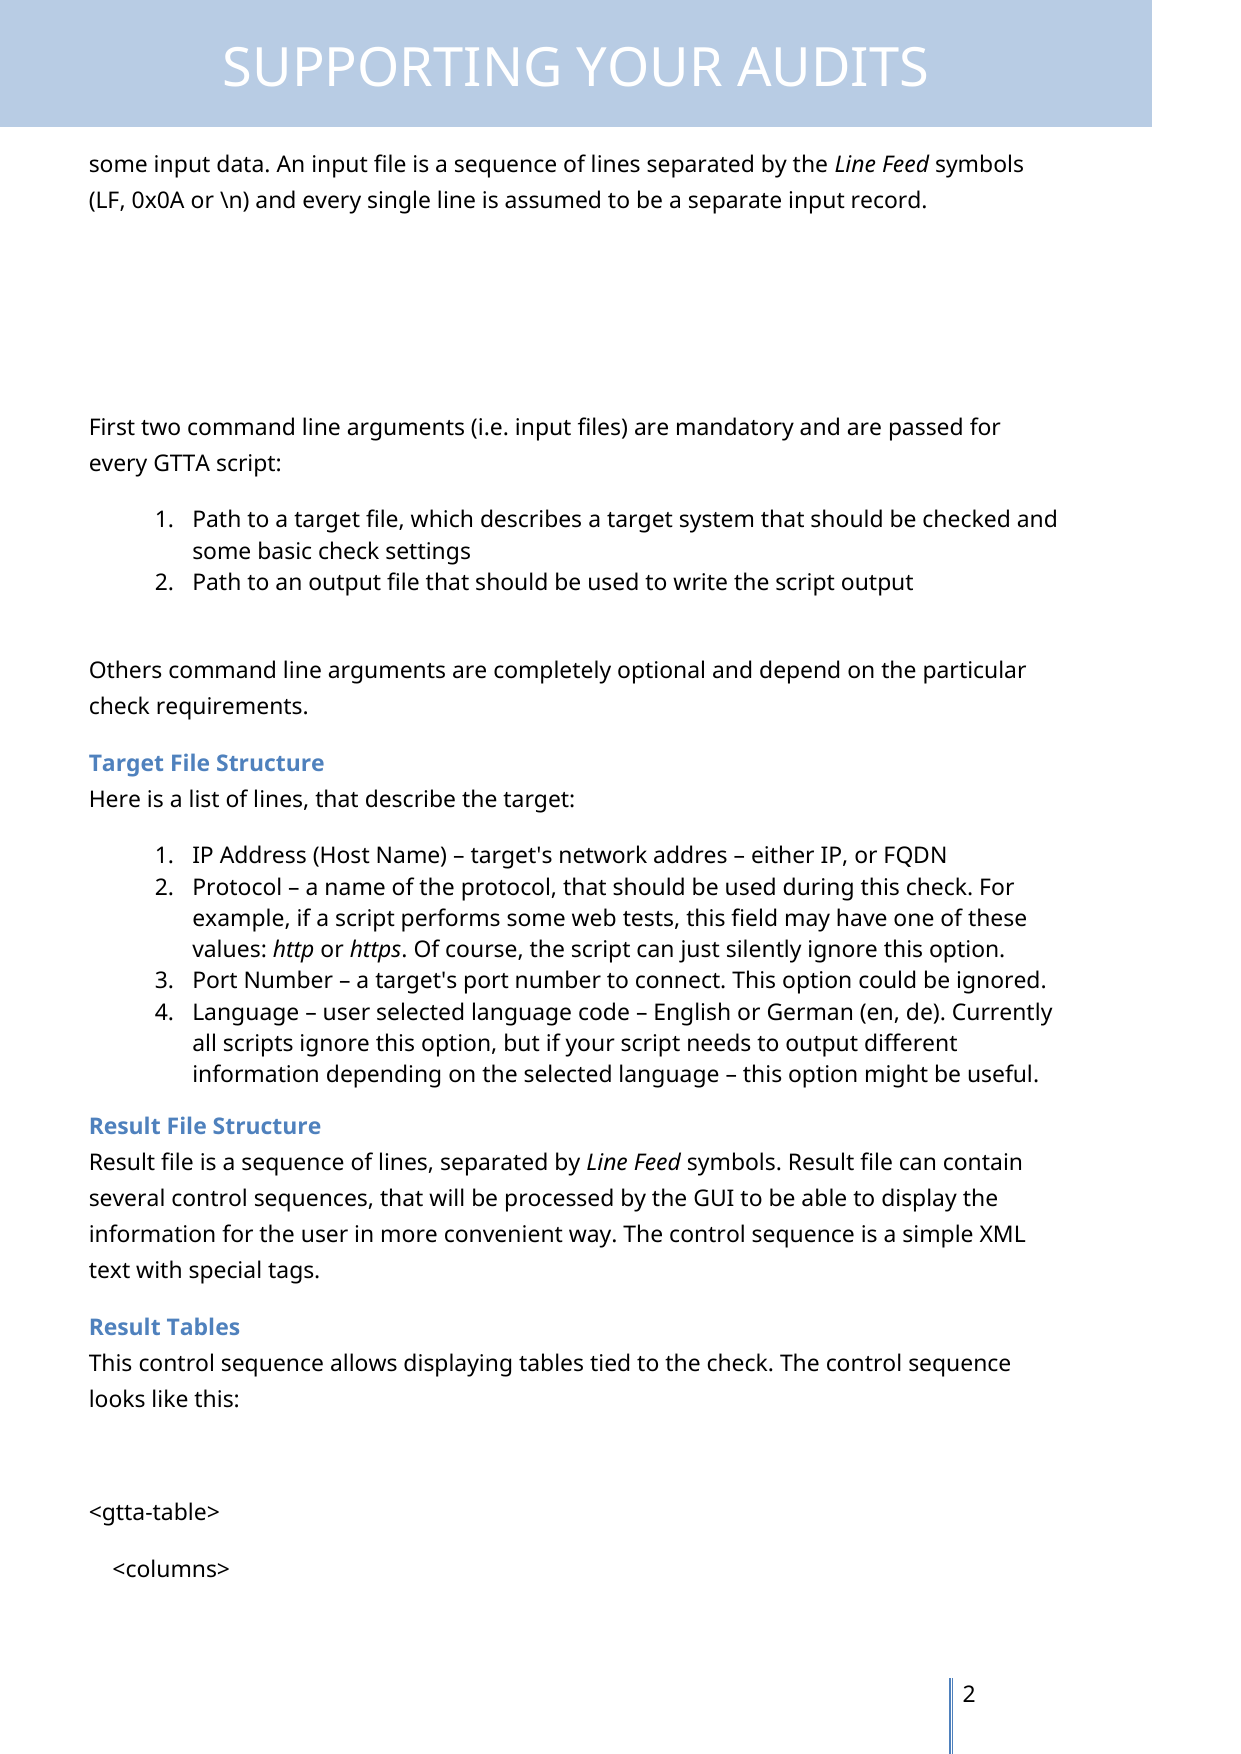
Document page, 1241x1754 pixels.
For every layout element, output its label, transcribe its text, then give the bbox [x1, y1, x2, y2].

list Path to a target file, which describes a target system that should be checked and some basic check settings [154, 503, 1063, 566]
list Port Number – a target's port number to connect. This option could be ignored. [154, 964, 1063, 996]
text Result file is a sequence of lines, separated by Line Feed symbols. Result file can contain several control sequences, that will be processed by the GUI to be able to display the information for the user in more convenient way. The control sequence is a simple XML text with special tags. [88, 1146, 1063, 1285]
list Path to an output file that should be used to write the script output [154, 566, 1063, 597]
text Here is a list of lines, that describe the target: [88, 782, 1063, 814]
text <gtta-table> [88, 1496, 1063, 1527]
text This control sequence allows displaying tables tied to the check. The control sequence looks like this: [88, 1347, 1063, 1414]
subtitle Result Tables [88, 1311, 1063, 1342]
subtitle Target File Structure [88, 747, 1063, 778]
text <columns> [88, 1553, 1063, 1584]
list Language – user selected language code – English or German (en, de). Currently all scripts ignore this option, but if your script needs to output different information depending on the selected language – this option might be useful. [154, 996, 1063, 1089]
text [88, 148, 1063, 215]
list IP Address (Host Name) – target's network addres – either IP, or FQDN [154, 839, 1063, 871]
list Protocol – a name of the protocol, that should be used during this check. For example, if a script performs some web tests, this field may have one of these values: http or https. Of course, the script can just silently ignore this option. [154, 871, 1063, 964]
text Others command line arguments are completely optional and depend on the particular check requirements. [88, 654, 1063, 721]
subtitle Result File Structure [88, 1110, 1063, 1141]
text First two command line arguments (i.e. input files) are mandatory and are passed for every GTTA script: [88, 411, 1063, 478]
